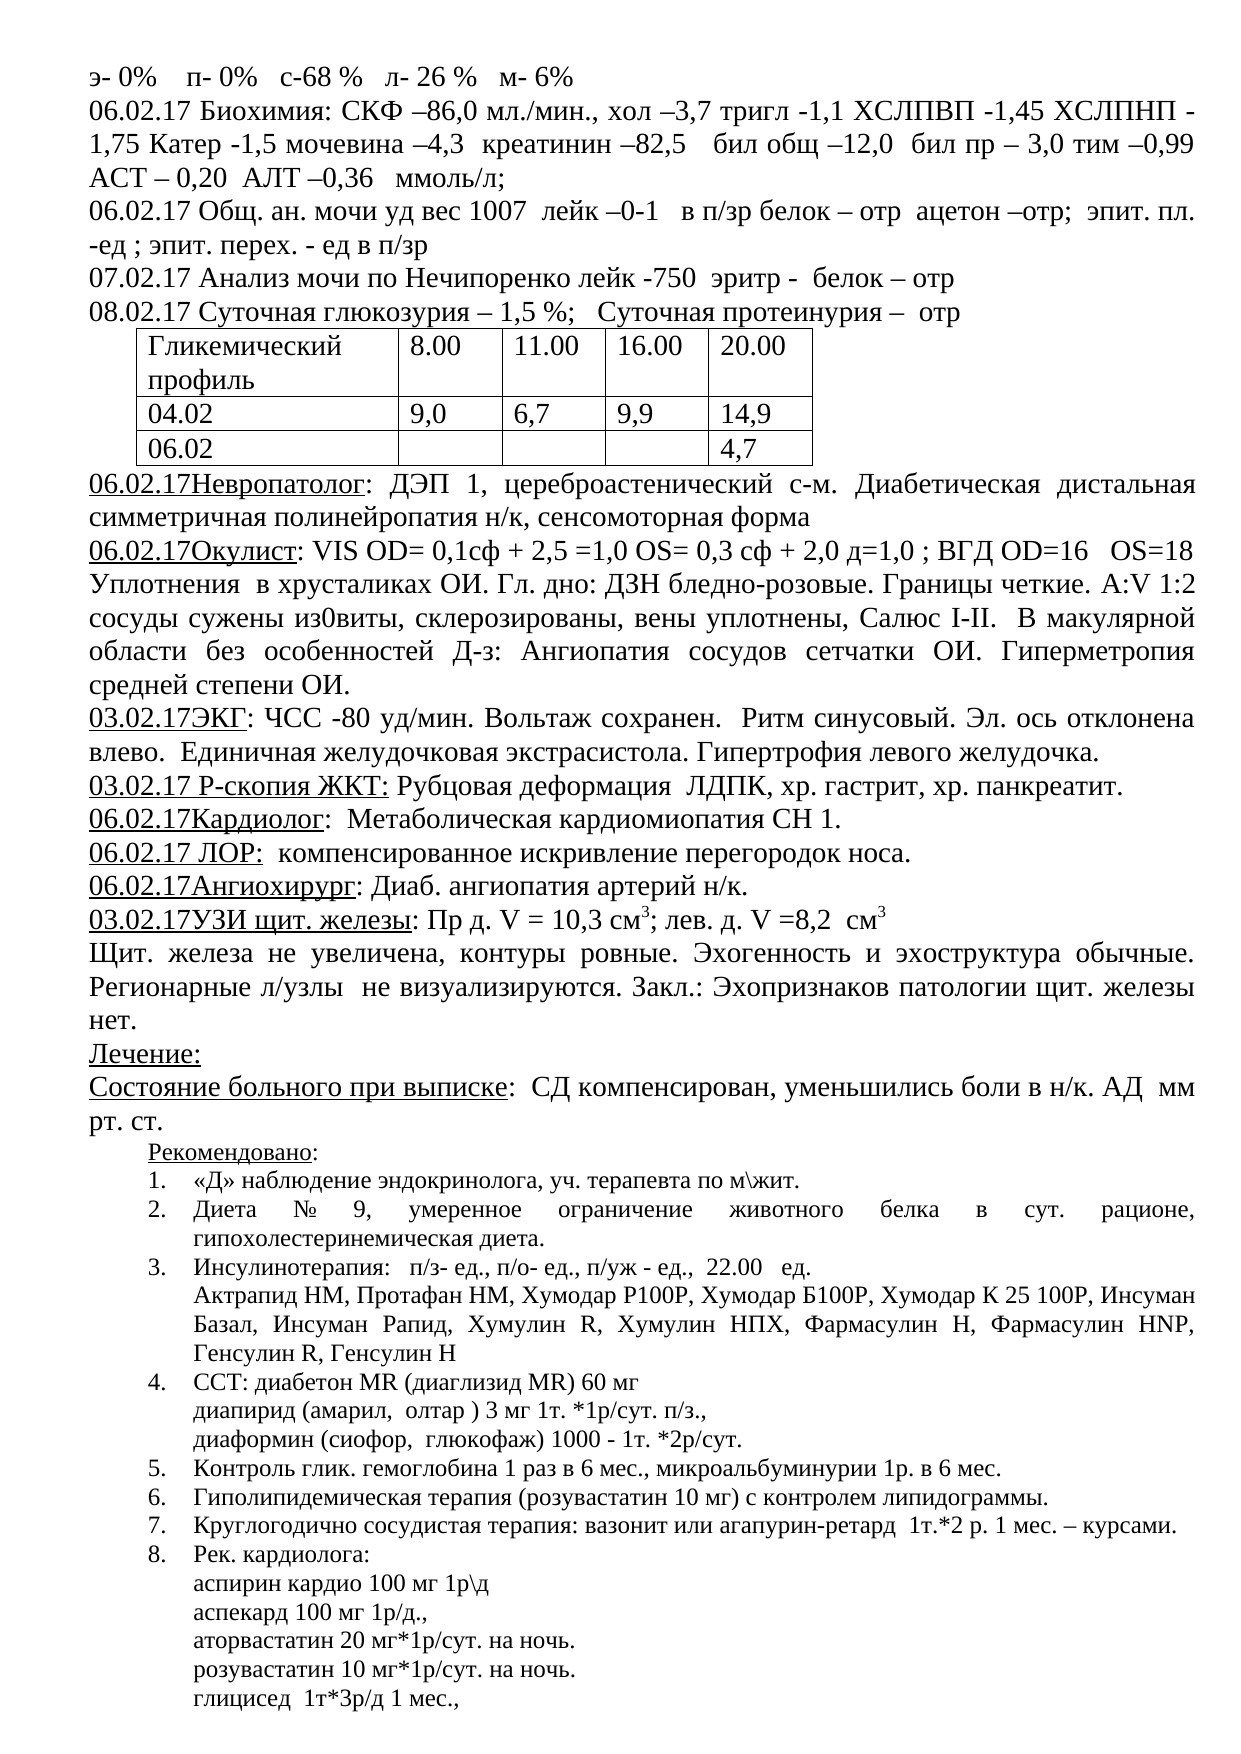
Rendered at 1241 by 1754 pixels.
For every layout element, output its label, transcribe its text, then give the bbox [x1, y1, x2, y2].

text 06.02.17Ангиохирург: Диаб. ангиопатия артерий н/к. [89, 868, 1196, 902]
table_cell 06.02 [137, 431, 398, 465]
list Круглогодично сосудистая терапия: вазонит или агапурин-ретард 1т.*2 р. 1 мес. – курсами. [148, 1510, 1196, 1539]
table_cell 4,7 [709, 431, 812, 465]
text 06.02.17 Биохимия: СКФ –86,0 мл./мин., хол –3,7 тригл -1,1 ХСЛПВП -1,45 ХСЛПНП -1,75 Катер -1,5 мочевина –4,3 креатинин –82,5 бил общ –12,0 бил пр – 3,0 тим –0,99 АСТ – 0,20 АЛТ –0,36 ммоль/л; [89, 93, 1196, 193]
text 06.02.17Кардиолог: Метаболическая кардиомиопатия СН 1. [89, 801, 1196, 835]
list Диета № 9, умеренное ограничение животного белка в сут. рационе, гипохолестеринемическая диета. [148, 1194, 1196, 1252]
table_cell [606, 431, 708, 465]
list «Д» наблюдение эндокринолога, уч. терапевта по м\жит. [148, 1165, 1196, 1194]
table_cell 9,0 [399, 397, 502, 430]
text глицисед 1т*3р/д 1 мес., [193, 1683, 1196, 1712]
table_header 20.00 [709, 329, 812, 396]
text э- 0% п- 0% с-68 % л- 26 % м- 6% [89, 59, 1196, 93]
table_cell 14,9 [709, 397, 812, 430]
table_cell [503, 431, 605, 465]
text розувастатин 10 мг*1р/сут. на ночь. [193, 1654, 1196, 1683]
table_cell [399, 431, 502, 465]
text Состояние больного при выписке: СД компенсирован, уменьшились боли в н/к. АД мм рт. ст. [89, 1069, 1196, 1137]
table_header Гликемический профиль [137, 329, 398, 396]
table_header 8.00 [399, 329, 502, 396]
text диапирид (амарил, олтар ) 3 мг 1т. *1р/сут. п/з., [193, 1395, 1196, 1424]
text 07.02.17 Анализ мочи по Нечипоренко лейк -750 эритр - белок – отр [89, 260, 1196, 294]
text аспекард 100 мг 1р/д., [193, 1597, 1196, 1625]
table_header 16.00 [606, 329, 708, 396]
text Лечение: [89, 1036, 1196, 1069]
text 03.02.17 Р-скопия ЖКТ: Рубцовая деформация ЛДПК, хр. гастрит, хр. панкреатит. [89, 768, 1196, 801]
table_header 11.00 [503, 329, 605, 396]
list Гиполипидемическая терапия (розувастатин 10 мг) с контролем липидограммы. [148, 1482, 1196, 1510]
text Рекомендовано: [148, 1137, 1196, 1165]
text аторвастатин 20 мг*1р/сут. на ночь. [193, 1625, 1196, 1654]
text Щит. железа не увеличена, контуры ровные. Эхогенность и эхоструктура обычные. Регионарные л/узлы не визуализируются. Закл.: Эхопризнаков патологии щит. железы нет. [89, 935, 1196, 1036]
list Контроль глик. гемоглобина 1 раз в 6 мес., микроальбуминурии 1р. в 6 мес. [148, 1453, 1196, 1482]
text 03.02.17УЗИ щит. железы: Пр д. V = 10,3 см3; лев. д. V =8,2 см3 [89, 902, 1196, 935]
table_cell 04.02 [137, 397, 398, 430]
table_cell 9,9 [606, 397, 708, 430]
text 03.02.17ЭКГ: ЧСС -80 уд/мин. Вольтаж сохранен. Ритм синусовый. Эл. ось отклонена влево. Единичная желудочковая экстрасистола. Гипертрофия левого желудочка. [89, 701, 1196, 768]
text диаформин (сиофор, глюкофаж) 1000 - 1т. *2р/сут. [193, 1424, 1196, 1453]
text 08.02.17 Суточная глюкозурия – 1,5 %; Суточная протеинурия – отр [89, 294, 1196, 327]
table_cell 6,7 [503, 397, 605, 430]
text Актрапид НМ, Протафан НМ, Хумодар Р100Р, Хумодар Б100Р, Хумодар К 25 100Р, Инсуман Базал, Инсуман Рапид, Хумулин R, Хумулин НПХ, Фармасулин Н, Фармасулин НNР, Генсулин R, Генсулин Н [193, 1280, 1196, 1367]
list Рек. кардиолога: [148, 1539, 1196, 1568]
text 06.02.17 ЛОР: компенсированное искривление перегородок носа. [89, 835, 1196, 868]
text 06.02.17Невропатолог: ДЭП 1, цереброастенический с-м. Диабетическая дистальная симметричная полинейропатия н/к, сенсомоторная форма [89, 466, 1196, 533]
text 06.02.17Окулист: VIS OD= 0,1сф + 2,5 =1,0 OS= 0,3 сф + 2,0 д=1,0 ; ВГД OD=16 OS=18 [89, 533, 1196, 566]
text Уплотнения в хрусталиках ОИ. Гл. дно: ДЗН бледно-розовые. Границы четкие. А:V 1:2 сосуды сужены из0виты, склерозированы, вены уплотнены, Салюс I-II. В макулярной области без особенностей Д-з: Ангиопатия сосудов сетчатки ОИ. Гиперметропия средней степени ОИ. [89, 566, 1196, 701]
list Инсулинотерапия: п/з- ед., п/о- ед., п/уж - ед., 22.00 ед. [148, 1252, 1196, 1280]
subtitle 06.02.17 Общ. ан. мочи уд вес 1007 лейк –0-1 в п/зр белок – отр ацетон –отр; эпит. пл. -ед ; эпит. перех. - ед в п/зр [89, 193, 1196, 260]
list ССТ: диабетон МR (диаглизид МR) 60 мг [148, 1367, 1196, 1395]
text аспирин кардио 100 мг 1р\д [193, 1568, 1196, 1597]
